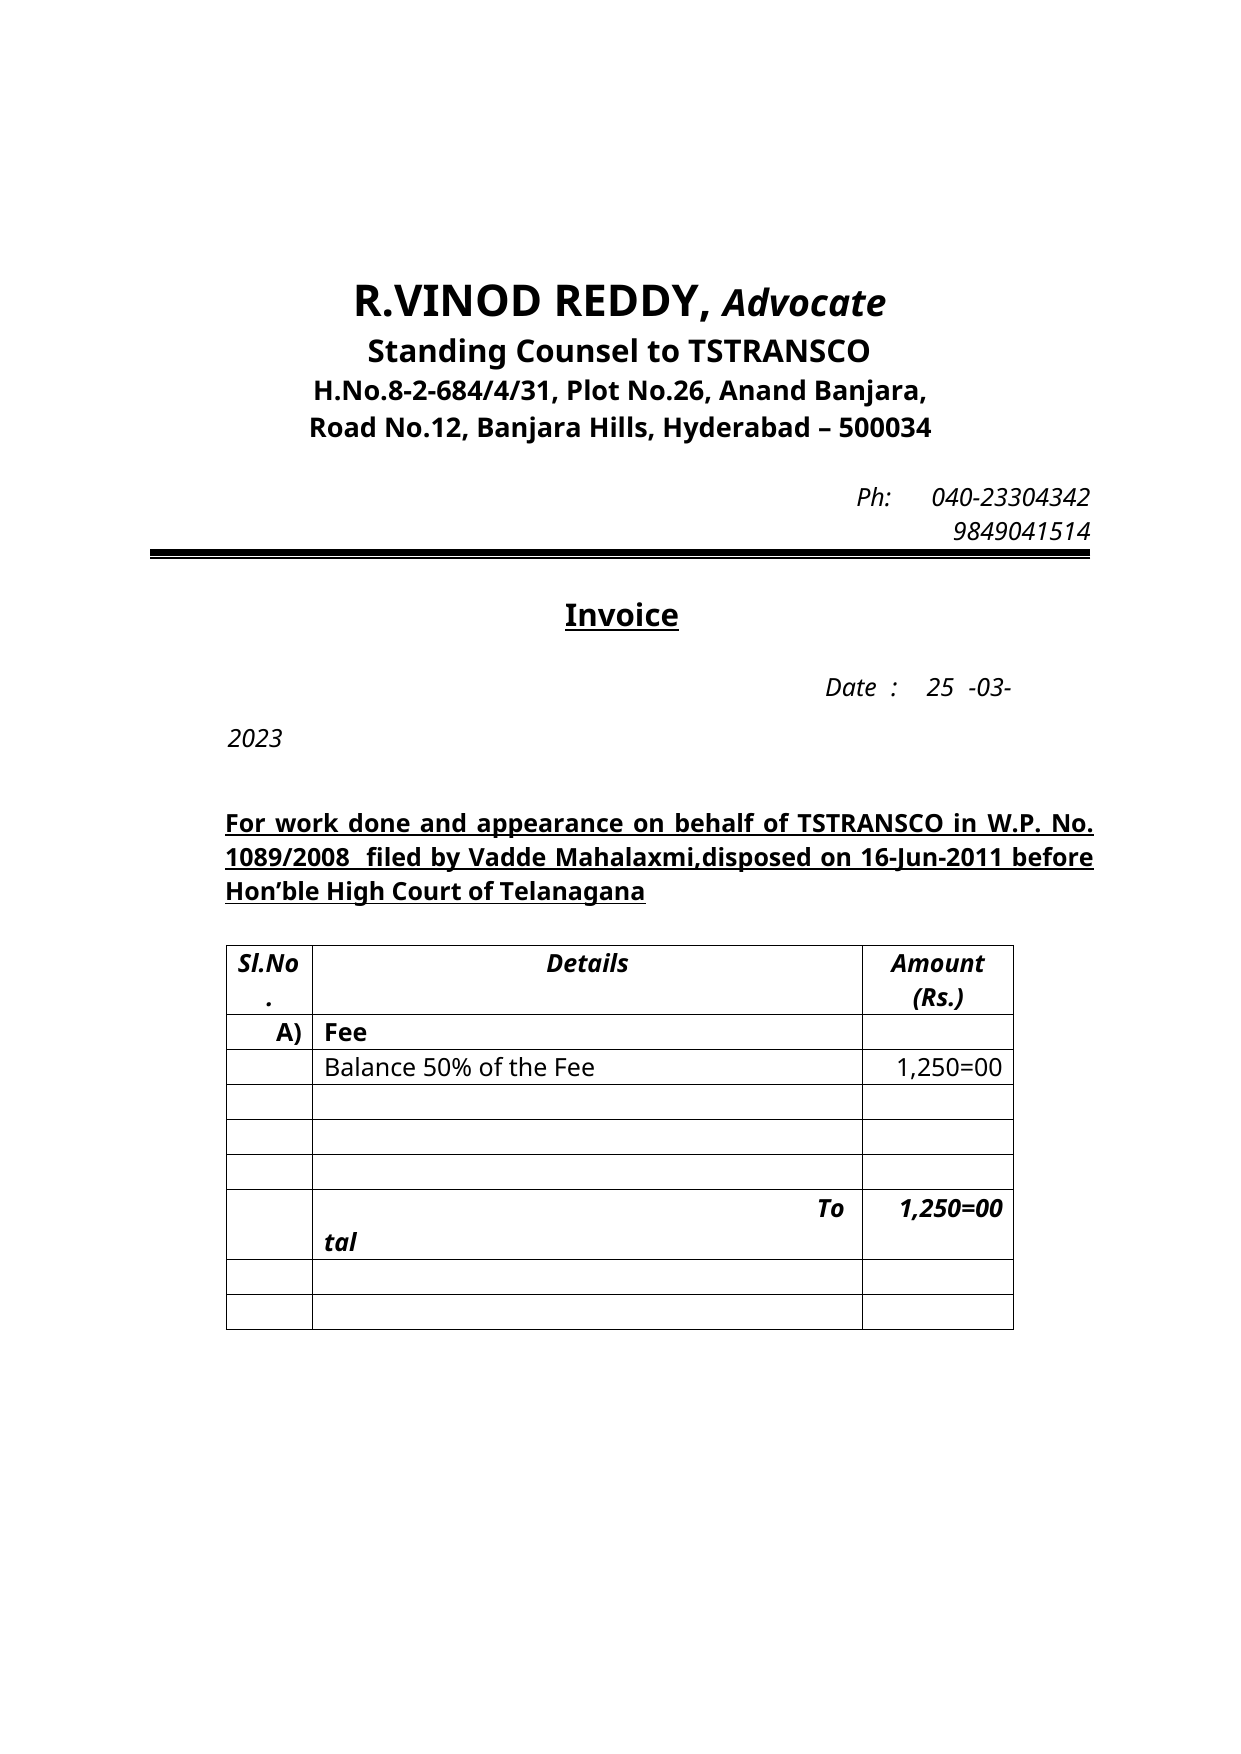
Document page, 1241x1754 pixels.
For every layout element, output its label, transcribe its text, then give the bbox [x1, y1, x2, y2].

table_cell [313, 1120, 862, 1154]
text Ph: 040-23304342 [150, 479, 1090, 513]
text Invoice [150, 593, 1094, 635]
table_cell 1,250=00 [863, 1190, 1013, 1258]
text For work done and appearance on behalf of TSTRANSCO in W.P. No. 1089/2008 filed by Vadde Mahalaxmi,disposed on 16-Jun-2011 before Hon’ble High Court of Telanagana [225, 870, 1094, 908]
table_cell [313, 1295, 862, 1329]
table_cell [227, 1155, 312, 1189]
table_cell [863, 1015, 1013, 1049]
table_cell [863, 1260, 1013, 1294]
table_cell [227, 1260, 312, 1294]
table_cell [863, 1120, 1013, 1154]
table_cell Balance 50% of the Fee [313, 1050, 862, 1084]
text For work done and appearance on behalf of TSTRANSCO in W.P. No. 1089/2008 filed by Vadde Mahalaxmi,disposed on 16-Jun-2011 before Hon’ble High Court of Telanagana [225, 836, 1094, 868]
text For work done and appearance on behalf of TSTRANSCO in W.P. No. 1089/2008 filed by Vadde Mahalaxmi,disposed on 16-Jun-2011 before Hon’ble High Court of Telanagana [225, 806, 1094, 834]
table_cell [227, 1295, 312, 1329]
table_cell [227, 1050, 312, 1084]
table_cell Total [313, 1190, 862, 1258]
text 9849041514 [150, 513, 1090, 549]
text Road No.12, Banjara Hills, Hyderabad – 500034 [150, 408, 1090, 445]
table_cell [227, 1120, 312, 1154]
text Standing Counsel to TSTRANSCO [227, 329, 1012, 371]
table_cell [863, 1085, 1013, 1119]
table_cell Fee [313, 1015, 862, 1049]
table_cell [313, 1260, 862, 1294]
table_cell [227, 1085, 312, 1119]
table_cell A) [227, 1015, 312, 1049]
table_cell [313, 1155, 862, 1189]
table_cell [863, 1295, 1013, 1329]
text Date : 25 -03-2023 [227, 669, 1012, 754]
table_cell [227, 1190, 312, 1258]
table_cell 1,250=00 [863, 1050, 1013, 1084]
table_header Details [313, 946, 862, 1014]
text H.No.8-2-684/4/31, Plot No.26, Anand Banjara, [150, 371, 1090, 408]
text R.VINOD REDDY, Advocate [227, 269, 1012, 329]
table_header Amount (Rs.) [863, 946, 1013, 1014]
table_cell [313, 1085, 862, 1119]
table_header Sl.No. [227, 946, 312, 1014]
table_cell [863, 1155, 1013, 1189]
